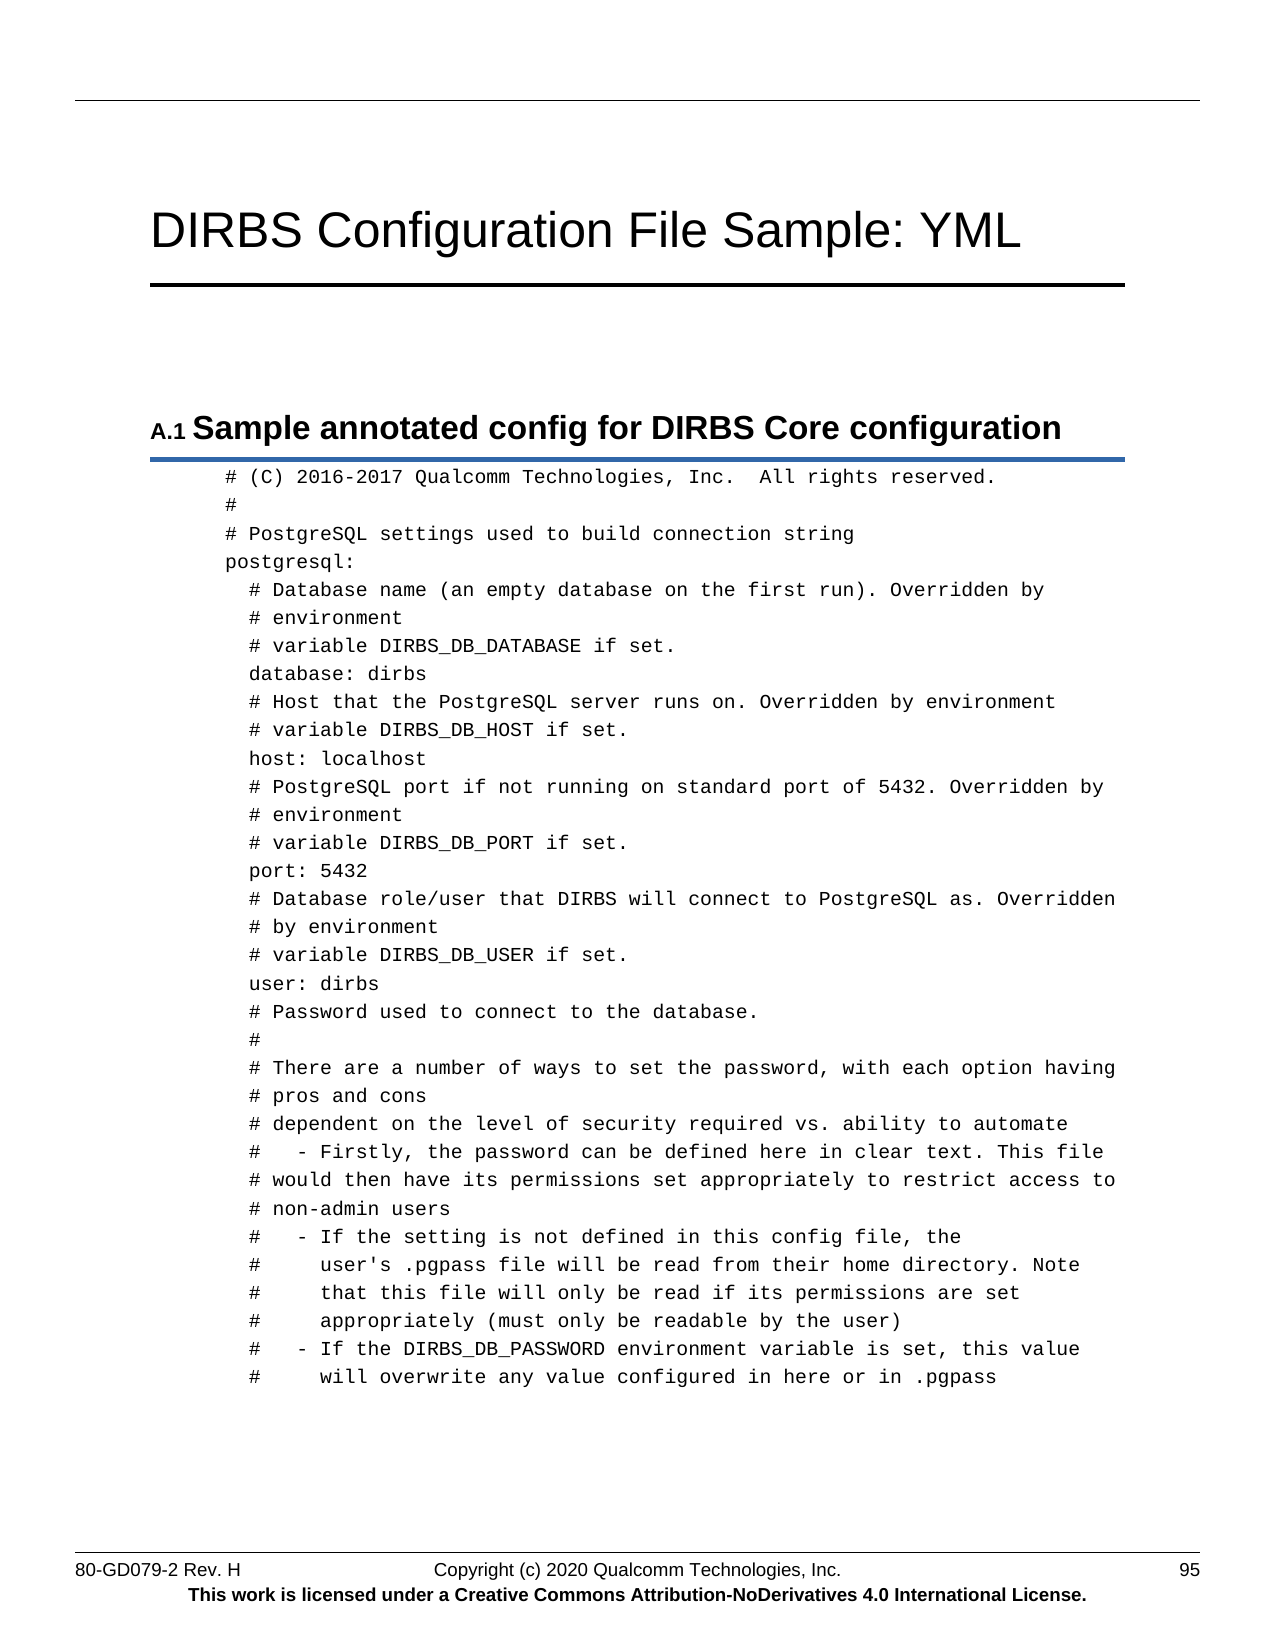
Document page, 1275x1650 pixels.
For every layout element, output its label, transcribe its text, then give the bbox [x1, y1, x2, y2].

text # user's .pgpass file will be read from their home directory. Note [225, 1251, 1125, 1277]
text # that this file will only be read if its permissions are set [225, 1279, 1125, 1305]
text # will overwrite any value configured in here or in .pgpass [225, 1364, 1125, 1390]
text # variable DIRBS_DB_HOST if set. [225, 717, 1125, 743]
text # - If the DIRBS_DB_PASSWORD environment variable is set, this value [225, 1336, 1125, 1362]
text # - Firstly, the password can be defined here in clear text. This file [225, 1139, 1125, 1165]
text # There are a number of ways to set the password, with each option having [225, 1054, 1125, 1080]
text port: 5432 [225, 857, 1125, 883]
subtitle Sample annotated config for DIRBS Core configuration [150, 408, 1125, 457]
text # appropriately (must only be readable by the user) [225, 1307, 1125, 1333]
text # variable DIRBS_DB_PORT if set. [225, 829, 1125, 855]
text # Database role/user that DIRBS will connect to PostgreSQL as. Overridden [225, 886, 1125, 912]
text # Host that the PostgreSQL server runs on. Overridden by environment [225, 689, 1125, 715]
text database: dirbs [225, 661, 1125, 687]
text # Database name (an empty database on the first run). Overridden by [225, 576, 1125, 602]
text # [225, 1026, 1125, 1052]
text # non-admin users [225, 1195, 1125, 1221]
text # pros and cons [225, 1082, 1125, 1108]
text postgresql: [225, 548, 1125, 574]
text # by environment [225, 914, 1125, 940]
text # dependent on the level of security required vs. ability to automate [225, 1111, 1125, 1137]
text # variable DIRBS_DB_DATABASE if set. [225, 632, 1125, 658]
text # PostgreSQL port if not running on standard port of 5432. Overridden by [225, 773, 1125, 799]
subtitle DIRBS Configuration File Sample: YML [150, 200, 1125, 283]
text user: dirbs [225, 970, 1125, 996]
text # [225, 492, 1125, 518]
text # PostgreSQL settings used to build connection string [225, 520, 1125, 546]
text # - If the setting is not defined in this config file, the [225, 1223, 1125, 1249]
text # environment [225, 801, 1125, 827]
text # environment [225, 604, 1125, 630]
text # (C) 2016-2017 Qualcomm Technologies, Inc. All rights reserved. [225, 464, 1125, 490]
text # would then have its permissions set appropriately to restrict access to [225, 1167, 1125, 1193]
text # variable DIRBS_DB_USER if set. [225, 942, 1125, 968]
text # Password used to connect to the database. [225, 998, 1125, 1024]
text host: localhost [225, 745, 1125, 771]
